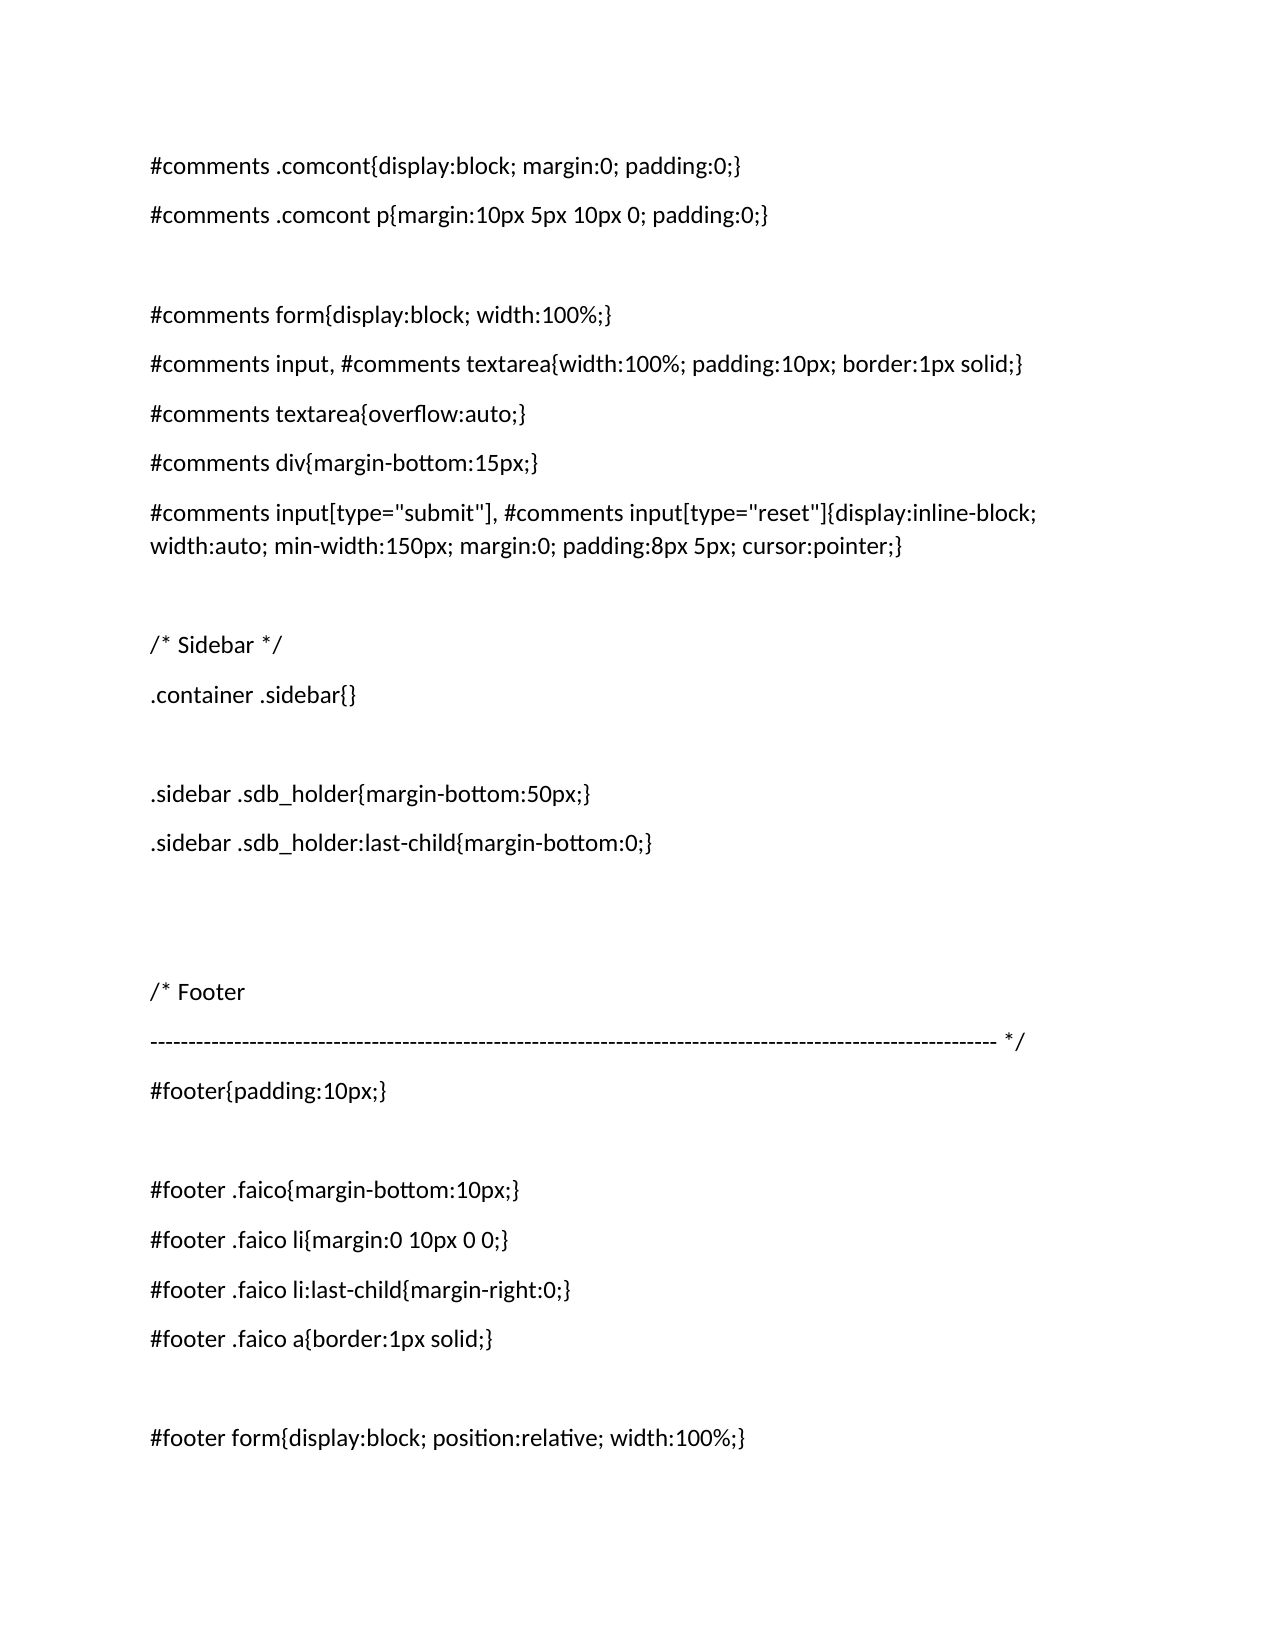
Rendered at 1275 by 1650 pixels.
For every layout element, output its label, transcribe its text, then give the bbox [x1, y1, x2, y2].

text #comments textarea{overflow:auto;} [150, 398, 1125, 428]
text .sidebar .sdb_holder:last-child{margin-bottom:0;} [150, 827, 1125, 858]
text .sidebar .sdb_holder{margin-bottom:50px;} [150, 778, 1125, 808]
text #footer .faico li:last-child{margin-right:0;} [150, 1274, 1125, 1304]
text #comments input, #comments textarea{width:100%; padding:10px; border:1px solid;} [150, 348, 1125, 379]
text #comments input[type="submit"], #comments input[type="reset"]{display:inline-block; width:auto; min-width:150px; margin:0; padding:8px 5px; cursor:pointer;} [150, 497, 1125, 561]
text #comments div{margin-bottom:15px;} [150, 447, 1125, 478]
text .container .sidebar{} [150, 679, 1125, 709]
text #comments form{display:block; width:100%;} [150, 299, 1125, 329]
text #footer .faico a{border:1px solid;} [150, 1323, 1125, 1354]
text #footer{padding:10px;} [150, 1075, 1125, 1106]
text /* Sidebar */ [150, 629, 1125, 660]
text /* Footer [150, 976, 1125, 1007]
text #footer .faico{margin-bottom:10px;} [150, 1174, 1125, 1205]
text #comments .comcont p{margin:10px 5px 10px 0; padding:0;} [150, 199, 1125, 230]
text #footer form{display:block; position:relative; width:100%;} [150, 1422, 1125, 1453]
text #comments .comcont{display:block; margin:0; padding:0;} [150, 150, 1125, 181]
text #footer .faico li{margin:0 10px 0 0;} [150, 1224, 1125, 1255]
text --------------------------------------------------------------------------------------------------------------- */ [150, 1026, 1125, 1056]
